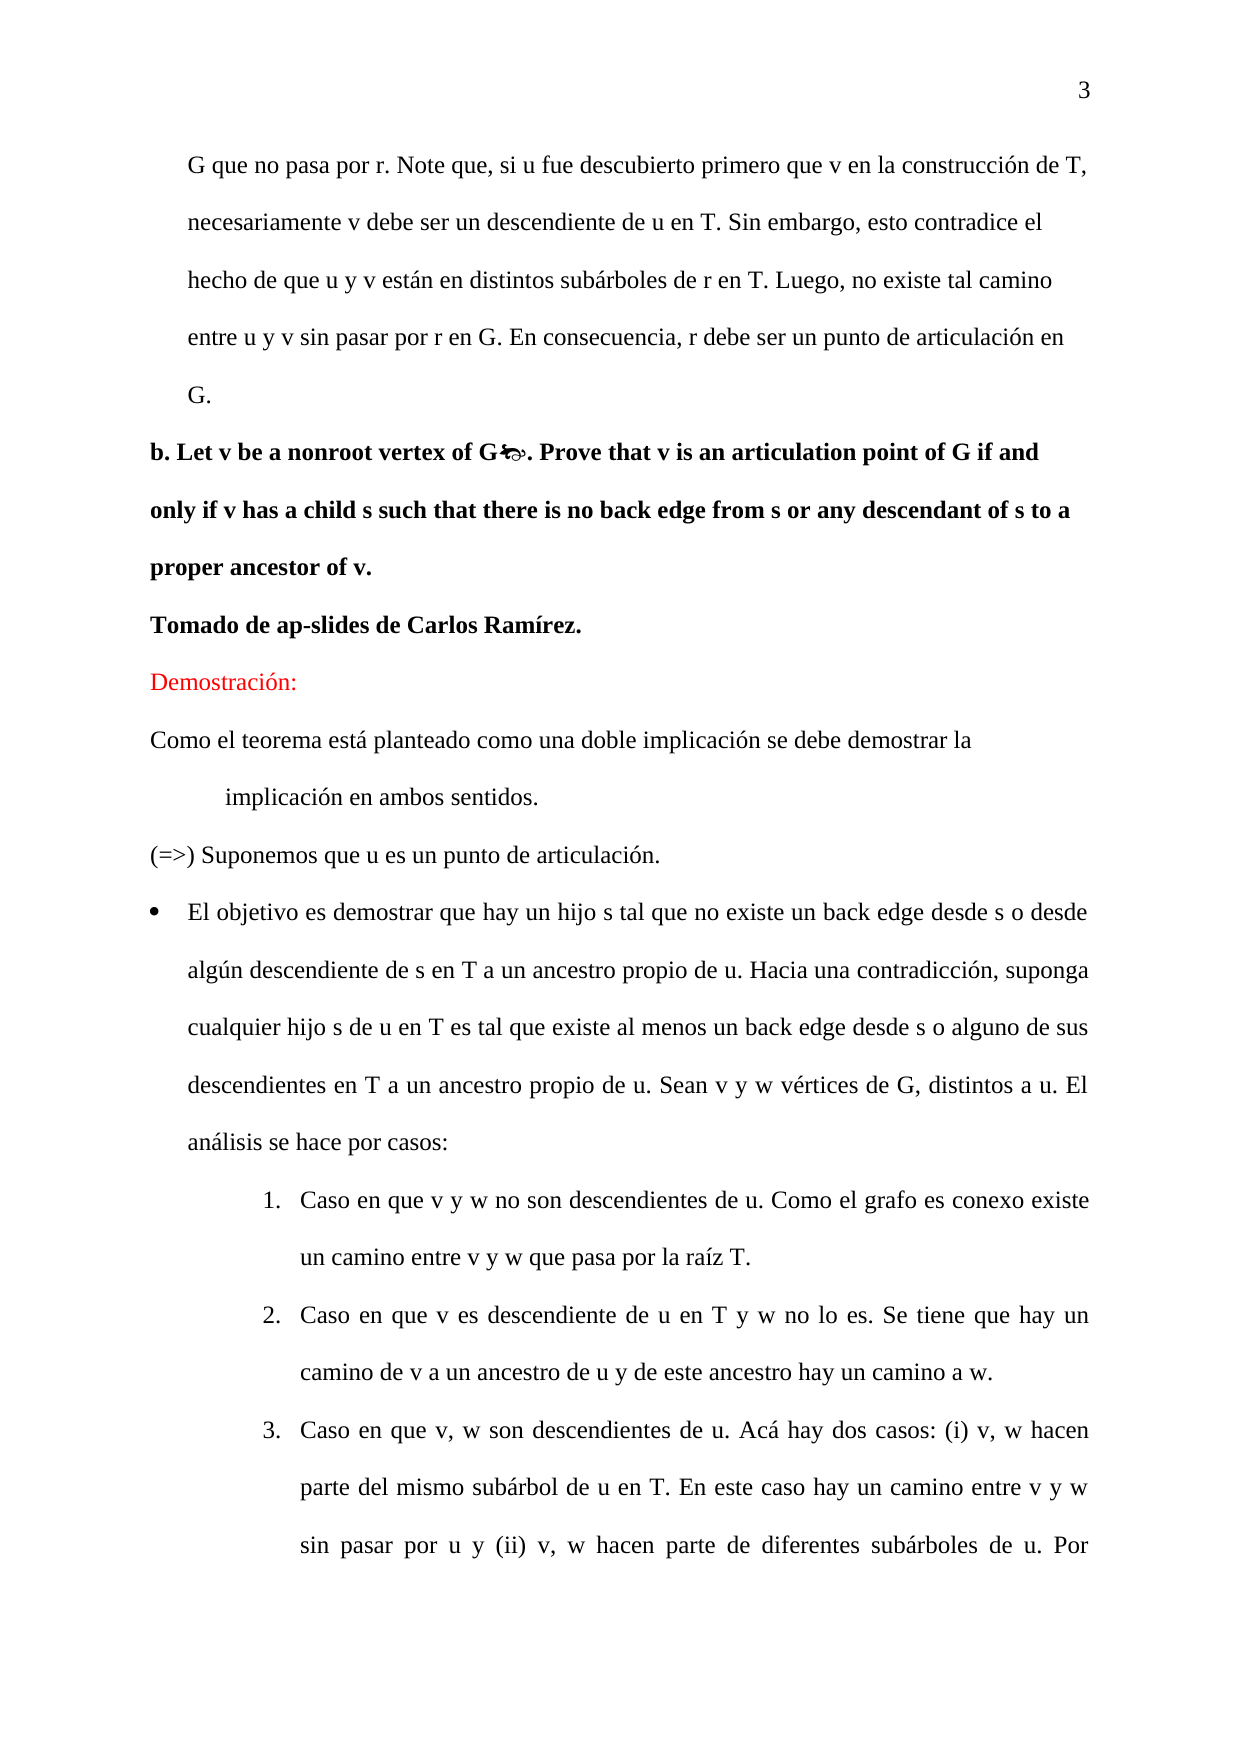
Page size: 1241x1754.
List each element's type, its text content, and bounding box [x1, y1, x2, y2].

list Como el teorema está planteado como una doble implicación se debe demostrar la implicación en ambos sentidos. [150, 725, 1090, 811]
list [150, 150, 1090, 409]
list Demostración: [150, 667, 1090, 696]
list Caso en que v y w no son descendientes de u. Como el grafo es conexo existe un camino entre v y w que pasa por la raíz T. [262, 1185, 1090, 1271]
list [262, 1415, 1090, 1559]
list El objetivo es demostrar que hay un hijo s tal que no existe un back edge desde s o desde algún descendiente de s en T a un ancestro propio de u. Hacia una contradicción, suponga cualquier hijo s de u en T es tal que existe al menos un back edge desde s o alguno de sus descendientes en T a un ancestro propio de u. Sean v y w vértices de G, distintos a u. El análisis se hace por casos: [150, 897, 1090, 1156]
list b. Let v be a nonroot vertex of G. Prove that v is an articulation point of G if and only if v has a child s such that there is no back edge from s or any descendant of s to a proper ancestor of v. [150, 437, 1090, 581]
list (=>) Suponemos que u es un punto de articulación. [150, 840, 1090, 869]
list Caso en que v es descendiente de u en T y w no lo es. Se tiene que hay un camino de v a un ancestro de u y de este ancestro hay un camino a w. [262, 1300, 1090, 1386]
text Tomado de ap-slides de Carlos Ramírez. [150, 610, 1090, 639]
